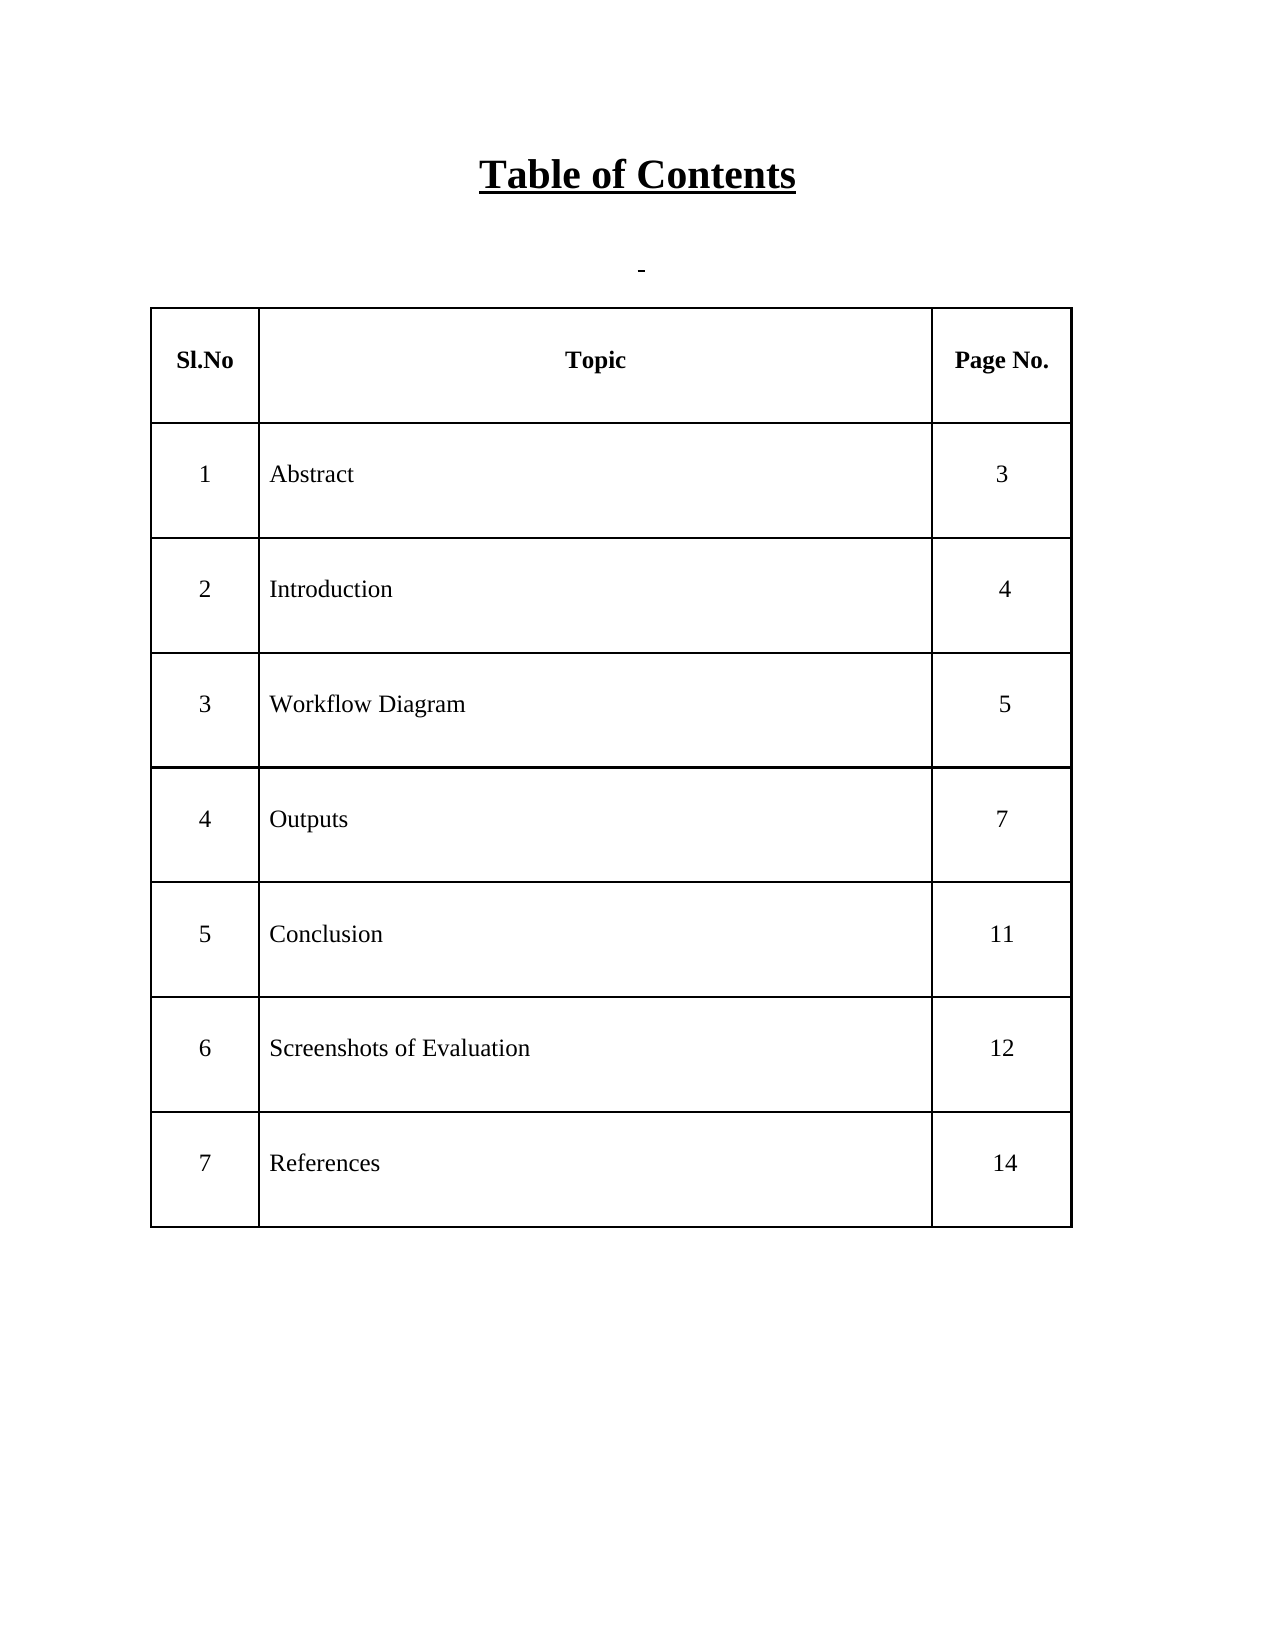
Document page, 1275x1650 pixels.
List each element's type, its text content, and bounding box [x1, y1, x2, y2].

table_cell 4 [933, 539, 1070, 652]
table_cell 6 [152, 998, 258, 1111]
table_cell 2 [152, 539, 258, 652]
table_cell Workflow Diagram [260, 654, 931, 766]
table_header Page No. [933, 309, 1070, 422]
table_cell 7 [933, 769, 1070, 881]
table_header Topic [260, 309, 931, 422]
table_cell 12 [933, 998, 1070, 1111]
table_cell 7 [152, 1113, 258, 1226]
table_cell Abstract [260, 424, 931, 537]
table_cell 3 [152, 654, 258, 766]
table_cell 14 [933, 1113, 1070, 1226]
table_cell Conclusion [260, 883, 931, 996]
table_cell 5 [933, 654, 1070, 766]
table_cell 11 [933, 883, 1070, 996]
table_cell References [260, 1113, 931, 1226]
table_cell 5 [152, 883, 258, 996]
table_cell 3 [933, 424, 1070, 537]
table_cell 1 [152, 424, 258, 537]
table_cell Introduction [260, 539, 931, 652]
table_cell 4 [152, 769, 258, 881]
table_cell Screenshots of Evaluation [260, 998, 931, 1111]
table_header Sl.No [152, 309, 258, 422]
table_cell Outputs [260, 769, 931, 881]
text Table of Contents [150, 150, 1125, 198]
